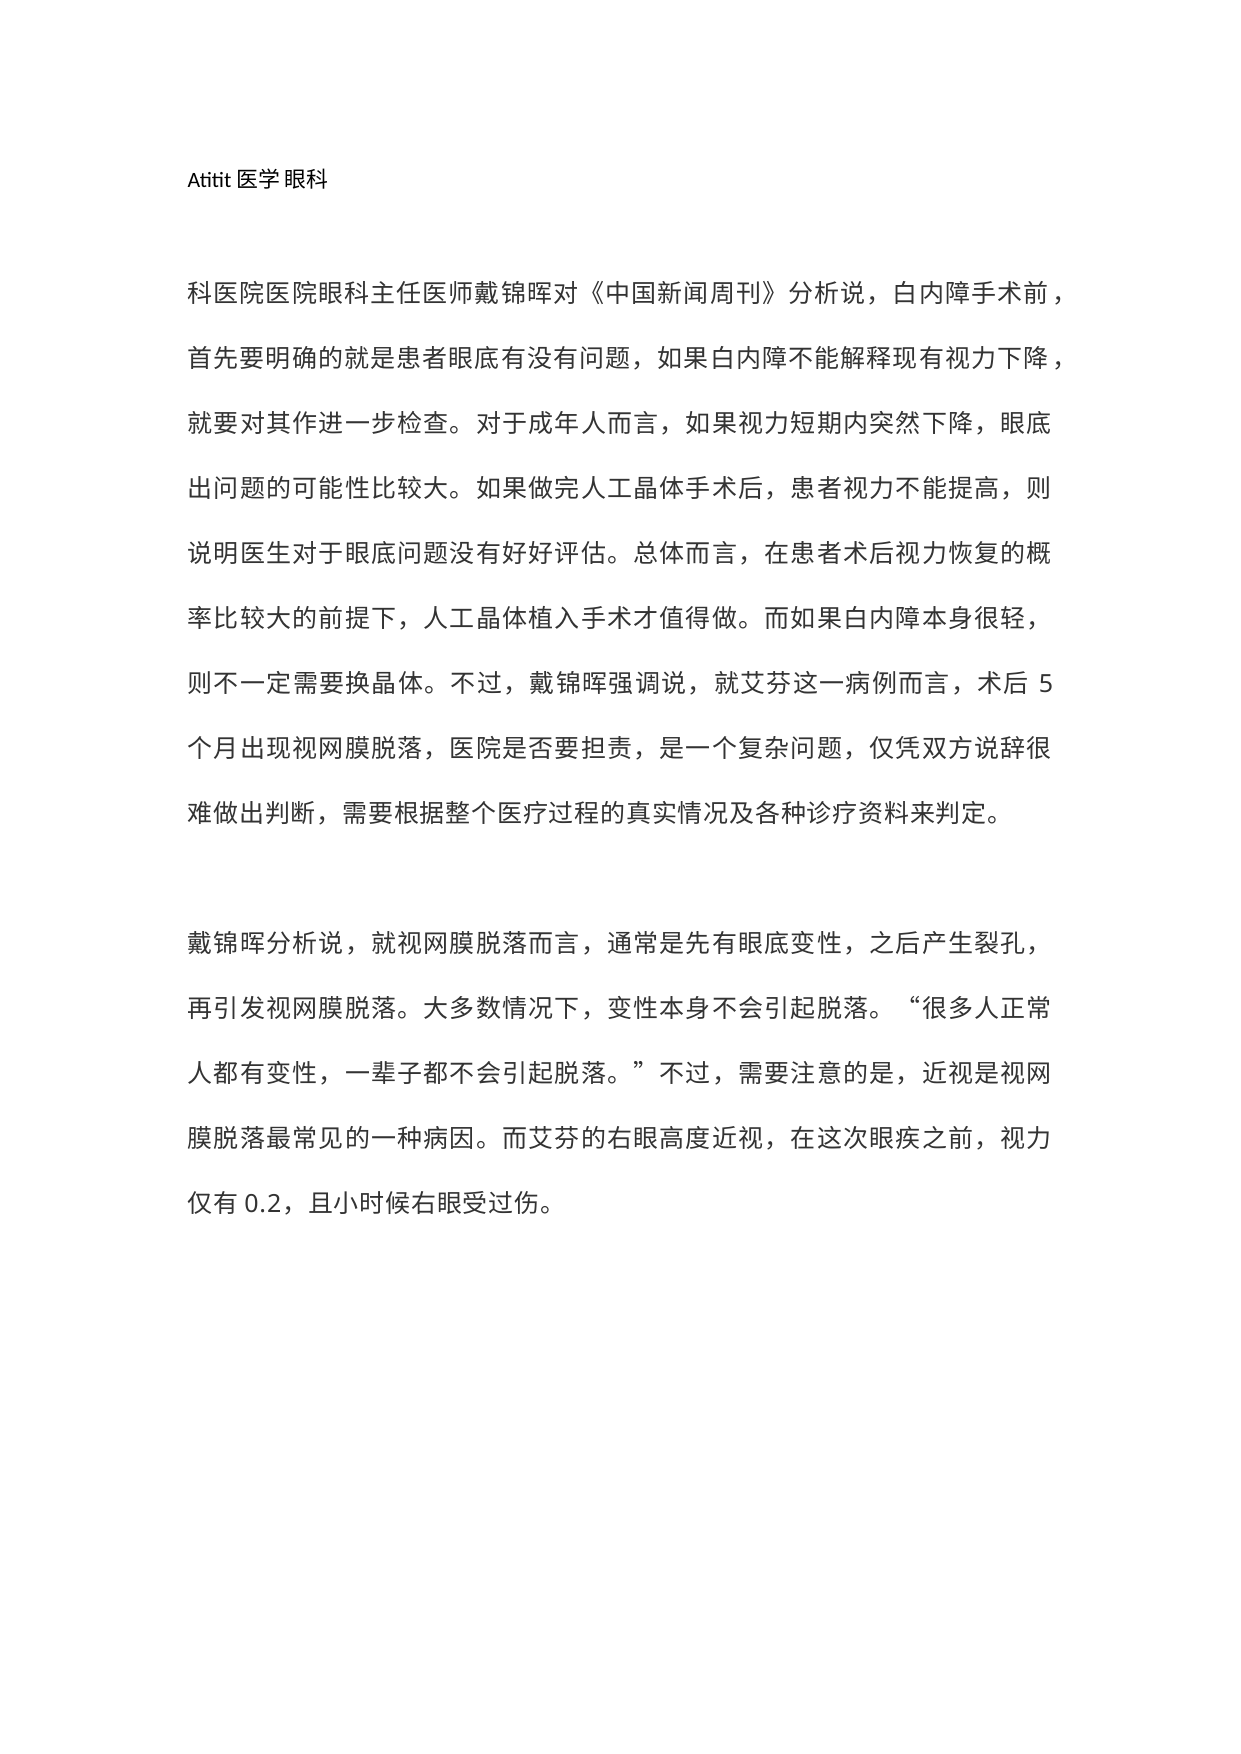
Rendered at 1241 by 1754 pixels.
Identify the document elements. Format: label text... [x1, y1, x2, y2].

text Atitit 医学 眼科 [187, 162, 1053, 194]
text 科医院医院眼科主任医师戴锦晖对《中国新闻周刊》分析说，白内障手术前，首先要明确的就是患者眼底有没有问题，如果白内障不能解释现有视力下降，就要对其作进一步检查。对于成年人而言，如果视力短期内突然下降，眼底出问题的可能性比较大。如果做完人工晶体手术后，患者视力不能提高，则说明医生对于眼底问题没有好好评估。总体而言，在患者术后视力恢复的概率比较大的前提下，人工晶体植入手术才值得做。而如果白内障本身很轻，则不一定需要换晶体。不过，戴锦晖强调说，就艾芬这一病例而言，术后5个月出现视网膜脱落，医院是否要担责，是一个复杂问题，仅凭双方说辞很难做出判断，需要根据整个医疗过程的真实情况及各种诊疗资料来判定。 [187, 259, 1053, 844]
text 戴锦晖分析说，就视网膜脱落而言，通常是先有眼底变性，之后产生裂孔，再引发视网膜脱落。大多数情况下，变性本身不会引起脱落。“很多人正常人都有变性，一辈子都不会引起脱落。”不过，需要注意的是，近视是视网膜脱落最常见的一种病因。而艾芬的右眼高度近视，在这次眼疾之前，视力仅有0.2，且小时候右眼受过伤。 [187, 909, 1053, 1234]
